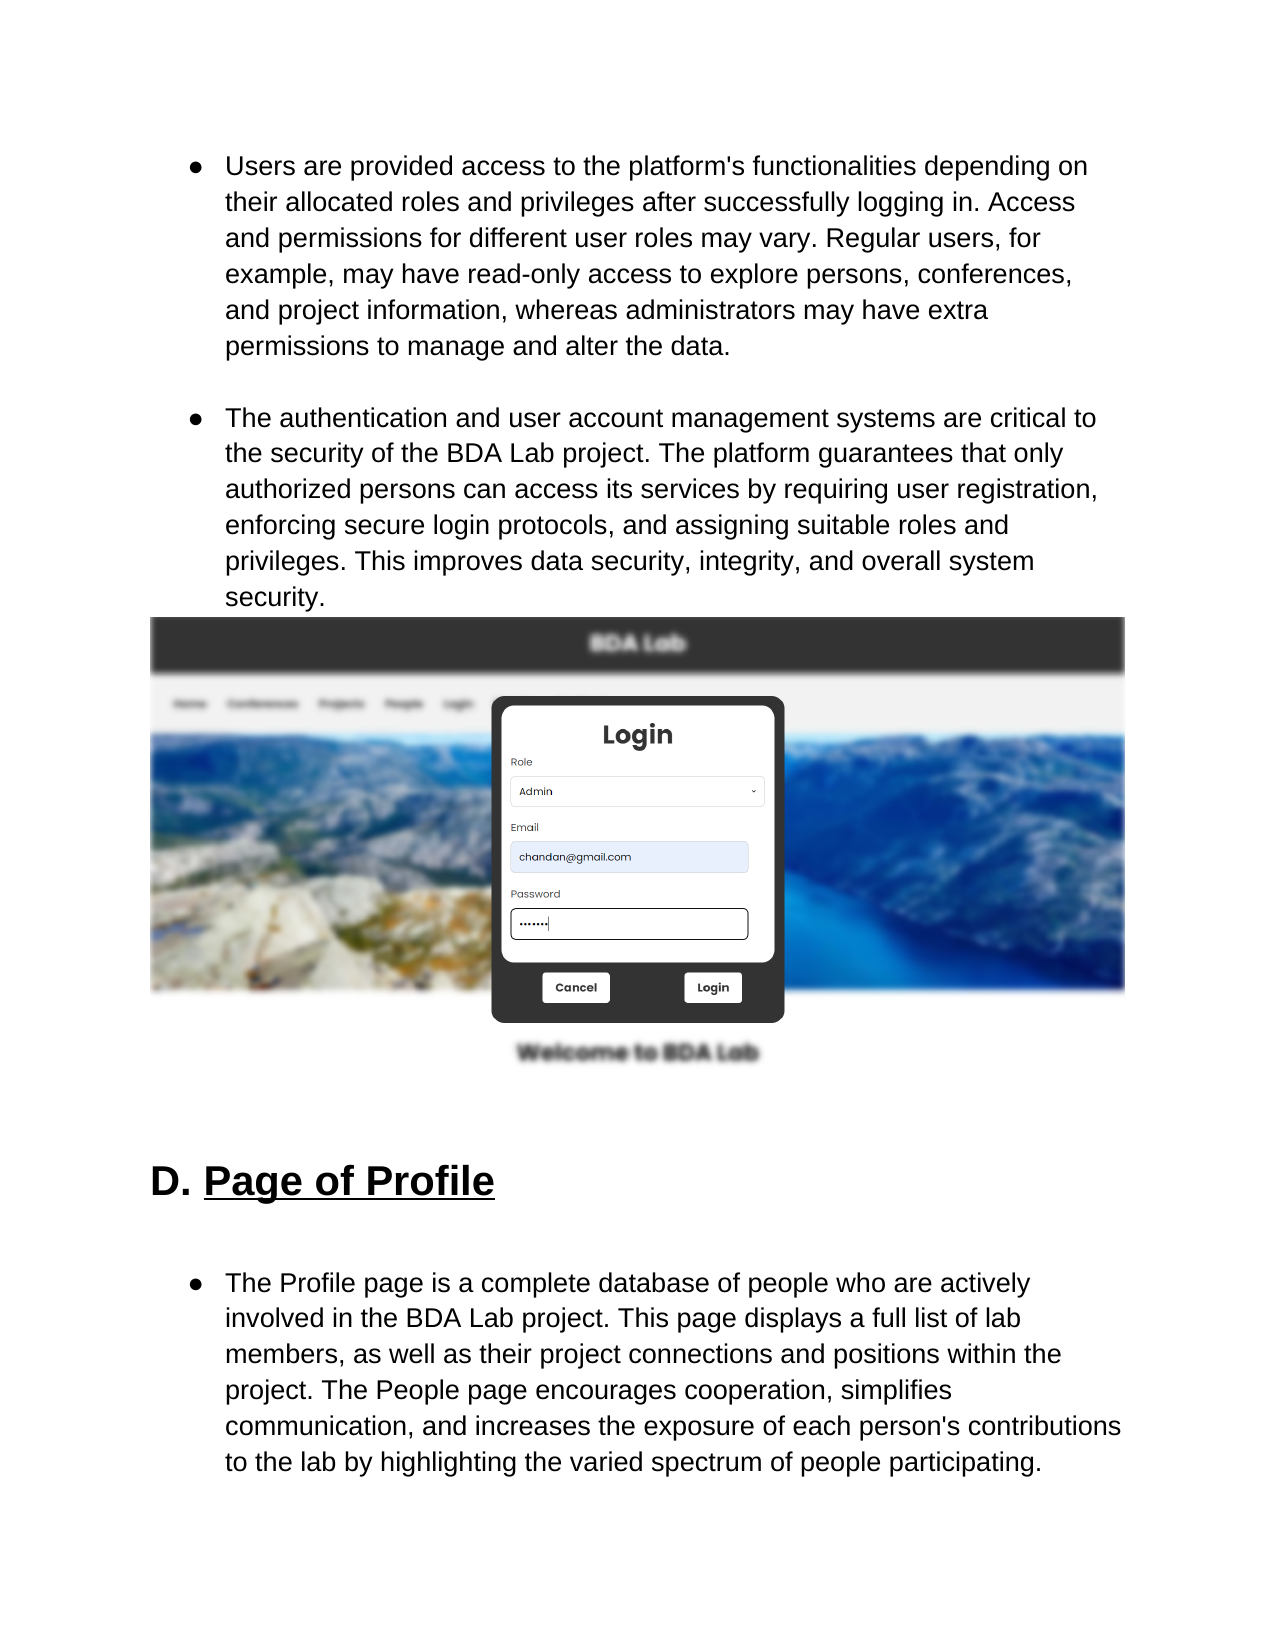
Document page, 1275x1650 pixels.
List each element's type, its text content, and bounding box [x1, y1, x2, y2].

list Users are provided access to the platform's functionalities depending on their allocated roles and privileges after successfully logging in. Access and permissions for different user roles may vary. Regular users, for example, may have read-only access to explore persons, conferences, and project information, whereas administrators may have extra permissions to manage and alter the data. [187, 150, 1125, 361]
list The Profile page is a complete database of people who are actively involved in the BDA Lab project. This page displays a full list of lab members, as well as their project connections and positions within the project. The People page encourages cooperation, simplifies communication, and increases the exposure of each person's contributions to the lab by highlighting the varied spectrum of people participating. [187, 1267, 1125, 1477]
picture [150, 617, 1125, 1068]
list The authentication and user account management systems are critical to the security of the BDA Lab project. The platform guarantees that only authorized persons can access its services by requiring user registration, enforcing secure login protocols, and assigning suitable roles and privileges. This improves data security, integrity, and overall system security. [187, 402, 1125, 612]
text D. Page of Profile [150, 1156, 1125, 1204]
